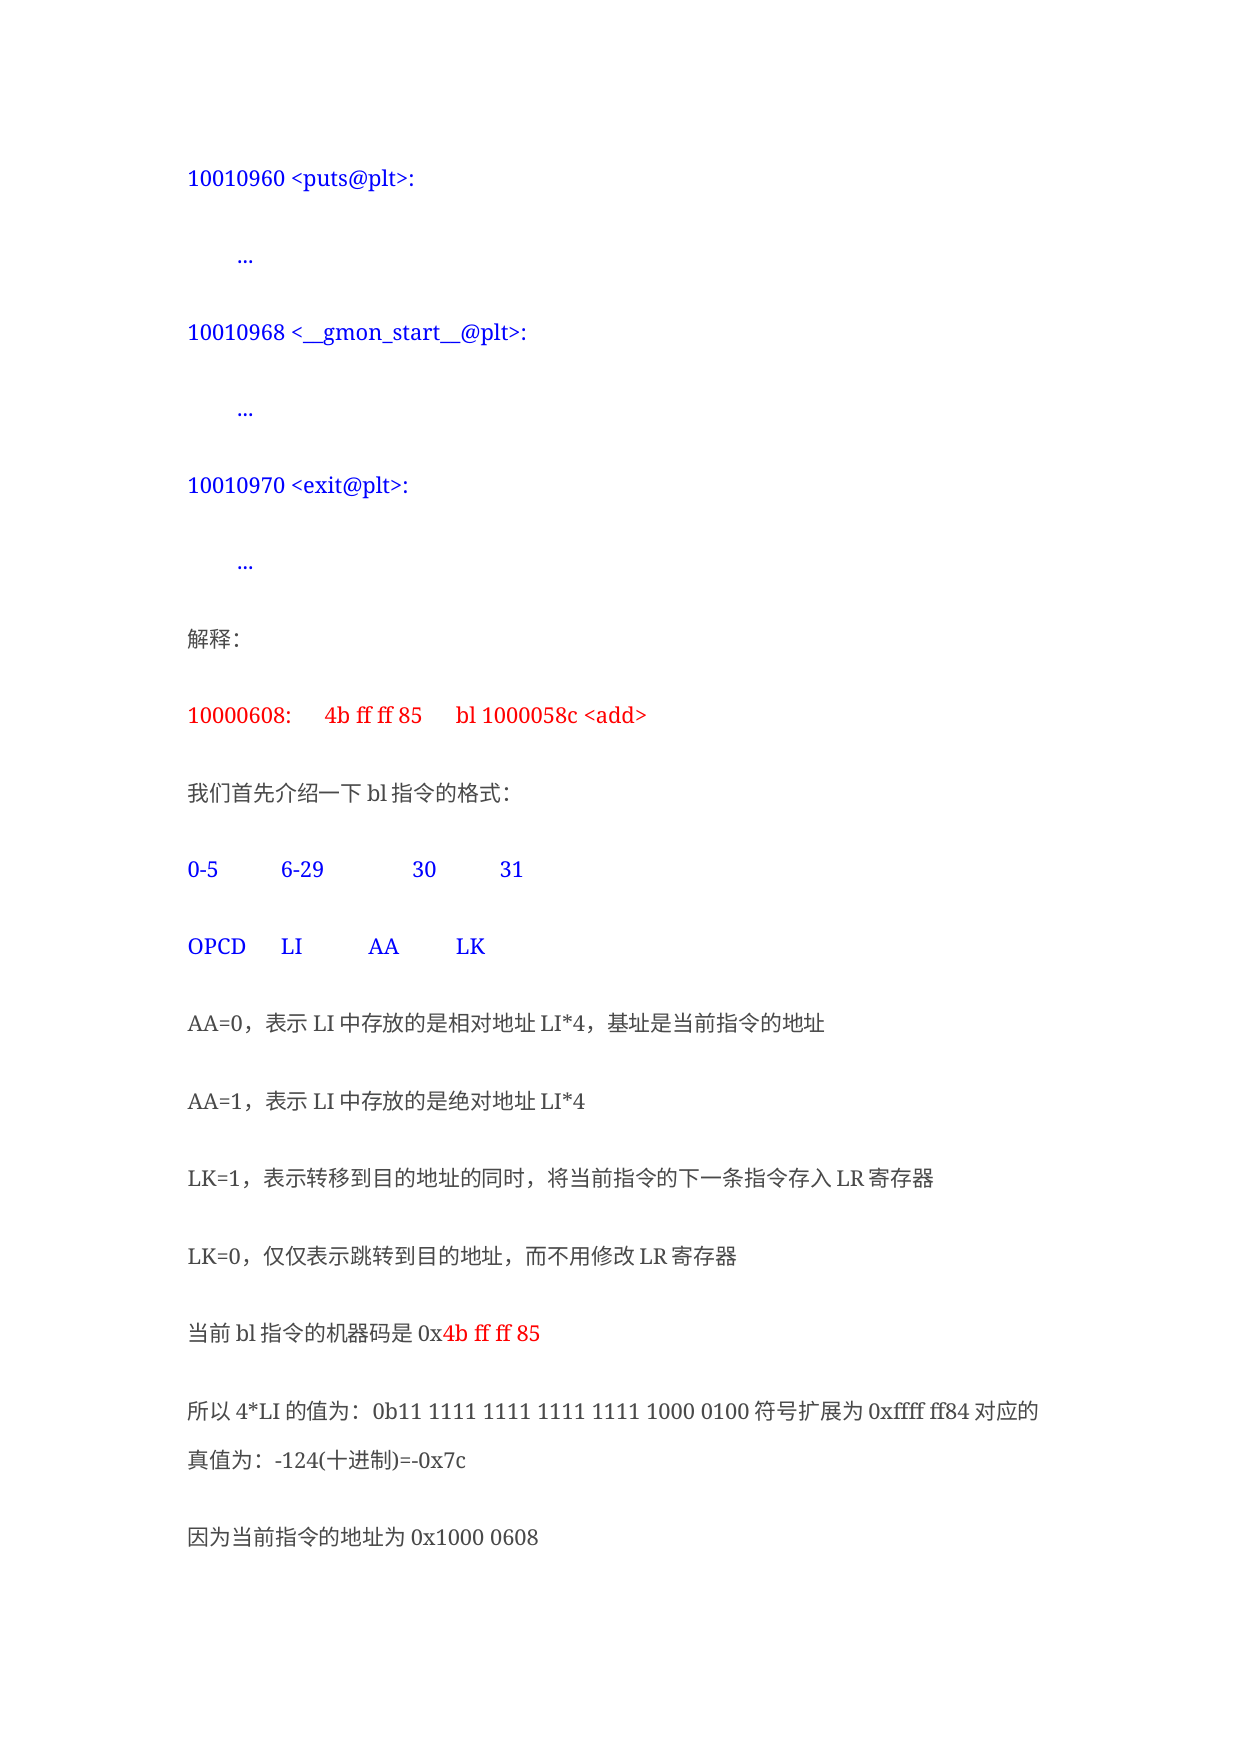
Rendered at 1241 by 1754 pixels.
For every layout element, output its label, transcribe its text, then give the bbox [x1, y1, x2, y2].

text LK=0，仅仅表示跳转到目的地址，而不用修改LR寄存器 [187, 1238, 1053, 1271]
text LK=1，表示转移到目的地址的同时，将当前指令的下一条指令存入LR寄存器 [187, 1161, 1053, 1193]
text 我们首先介绍一下bl指令的格式： [187, 775, 1053, 808]
text 10010968 <__gmon_start__@plt>: [187, 315, 1053, 348]
text 因为当前指令的地址为0x1000 0608 [187, 1520, 1053, 1552]
text 10010970 <exit@plt>: [187, 468, 1053, 501]
text ... [187, 545, 1053, 577]
text AA=1，表示LI中存放的是绝对地址LI*4 [187, 1083, 1053, 1116]
text 所以4*LI的值为：0b11 1111 1111 1111 1111 1000 0100符号扩展为0xffff ff84对应的真值为：-124(十进制)=-0x7c [187, 1393, 1053, 1475]
text 10010960 <puts@plt>: [187, 162, 1053, 194]
text 10000608: 4b ff ff 85 bl 1000058c <add> [187, 699, 1053, 731]
text 解释： [187, 621, 1053, 654]
text 0-5 6-29 30 31 [187, 853, 1053, 885]
text ... [187, 238, 1053, 271]
text AA=0，表示LI中存放的是相对地址LI*4，基址是当前指令的地址 [187, 1006, 1053, 1038]
text ... [187, 392, 1053, 424]
text 当前bl指令的机器码是0x4b ff ff 85 [187, 1316, 1053, 1348]
text OPCD LI AA LK [187, 929, 1053, 962]
